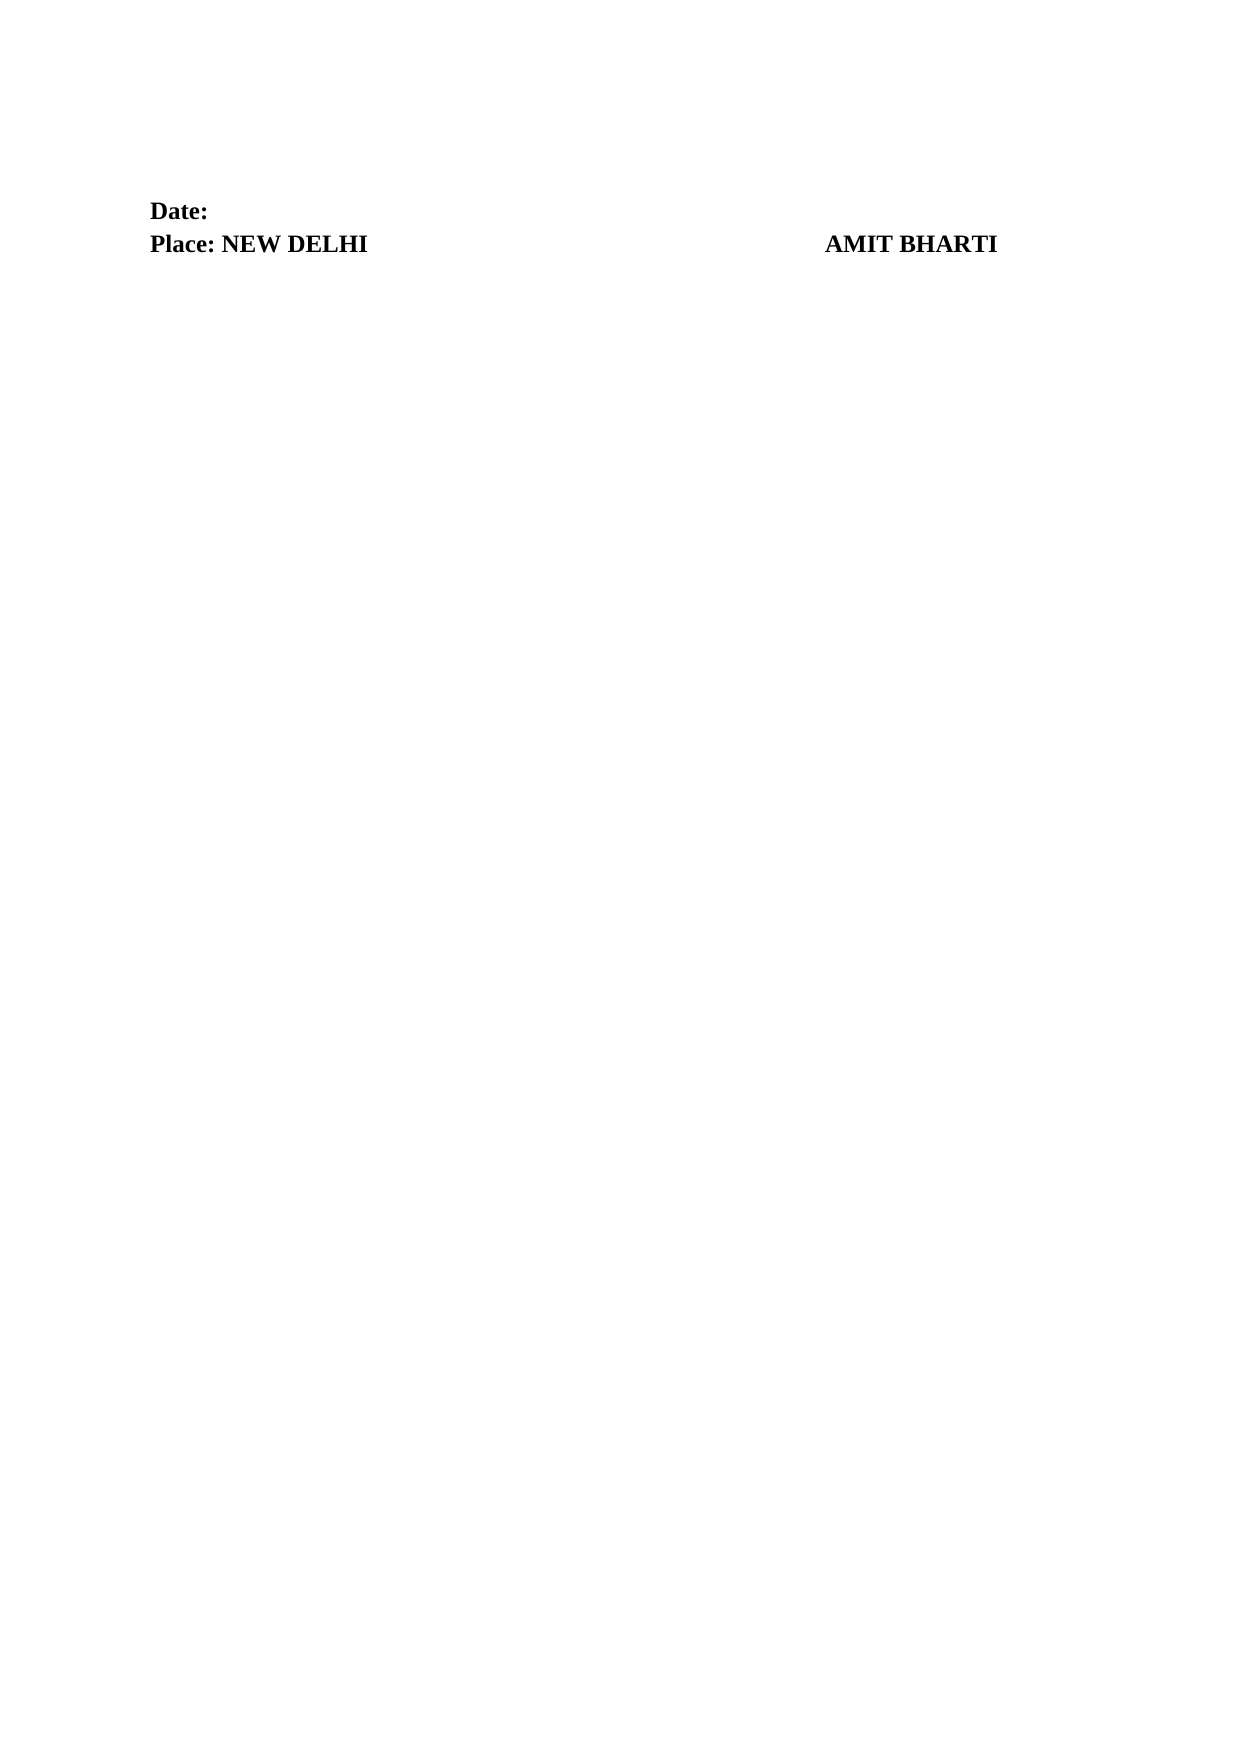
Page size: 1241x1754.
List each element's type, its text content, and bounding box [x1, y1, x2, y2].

text Date: [150, 194, 1090, 227]
text Place: NEW DELHI AMIT BHARTI [150, 227, 1090, 259]
